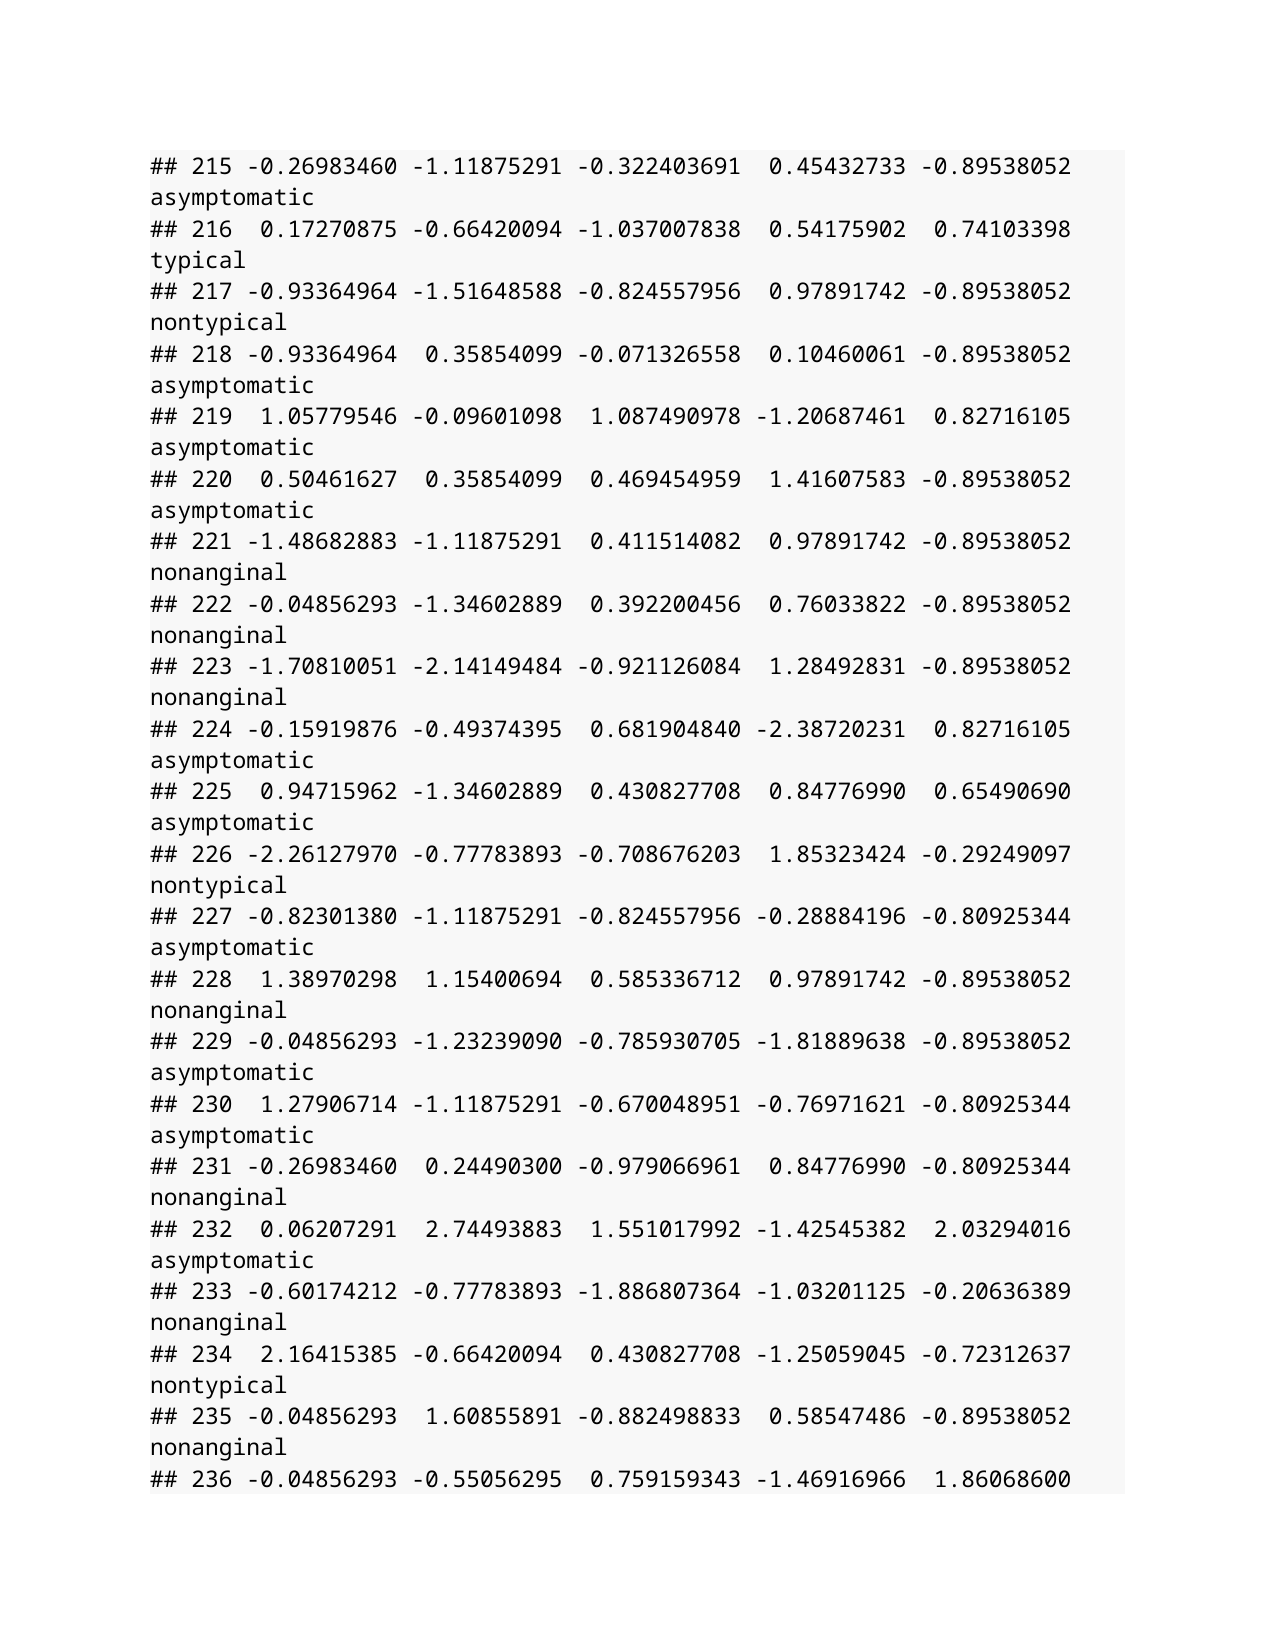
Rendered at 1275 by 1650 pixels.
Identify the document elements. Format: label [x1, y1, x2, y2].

text [150, 150, 1125, 1494]
